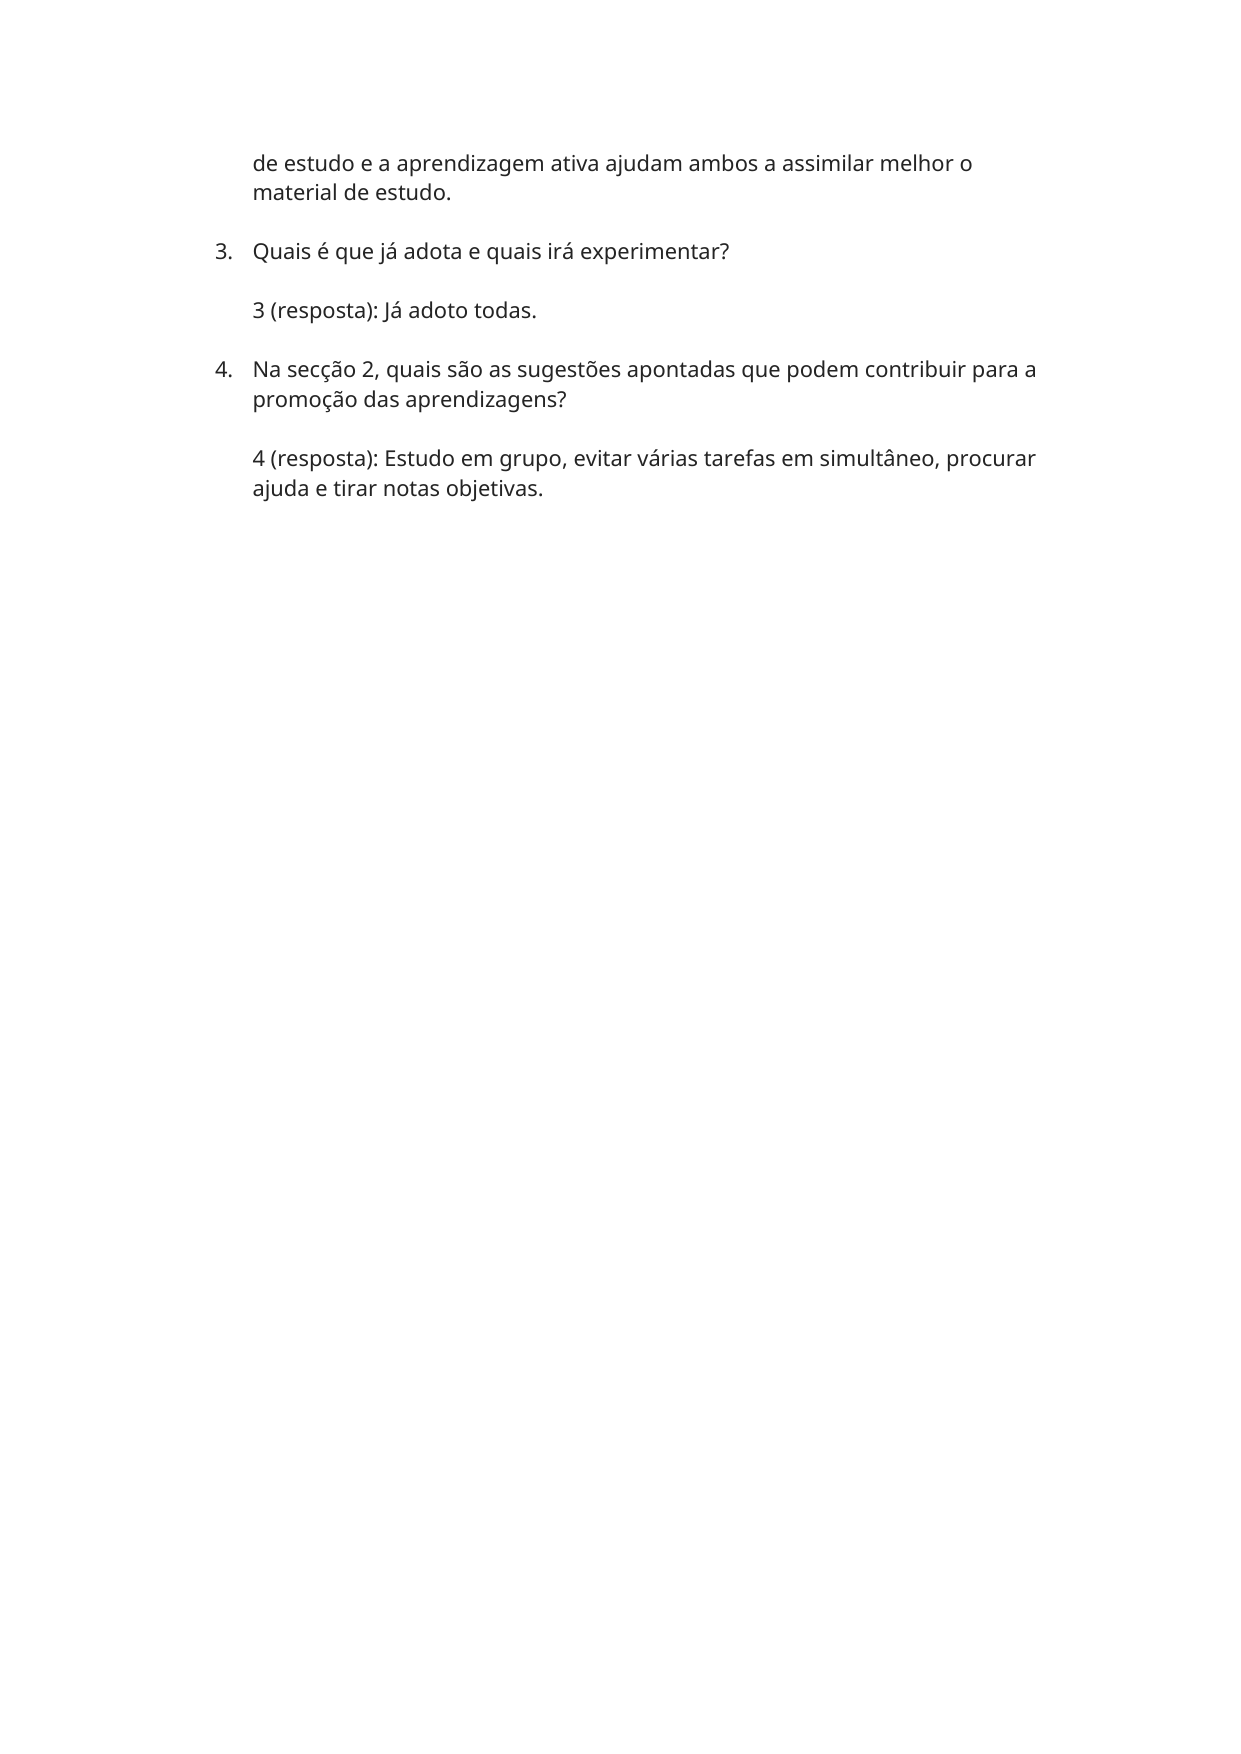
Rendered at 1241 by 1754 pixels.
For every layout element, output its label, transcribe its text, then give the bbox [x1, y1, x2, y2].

list Quais é que já adota e quais irá experimentar? [215, 236, 1063, 266]
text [252, 148, 1063, 207]
text 3 (resposta): Já adoto todas. [252, 295, 1063, 325]
list Na secção 2, quais são as sugestões apontadas que podem contribuir para a promoção das aprendizagens? [215, 354, 1063, 414]
text 4 (resposta): Estudo em grupo, evitar várias tarefas em simultâneo, procurar ajuda e tirar notas objetivas. [252, 443, 1063, 503]
